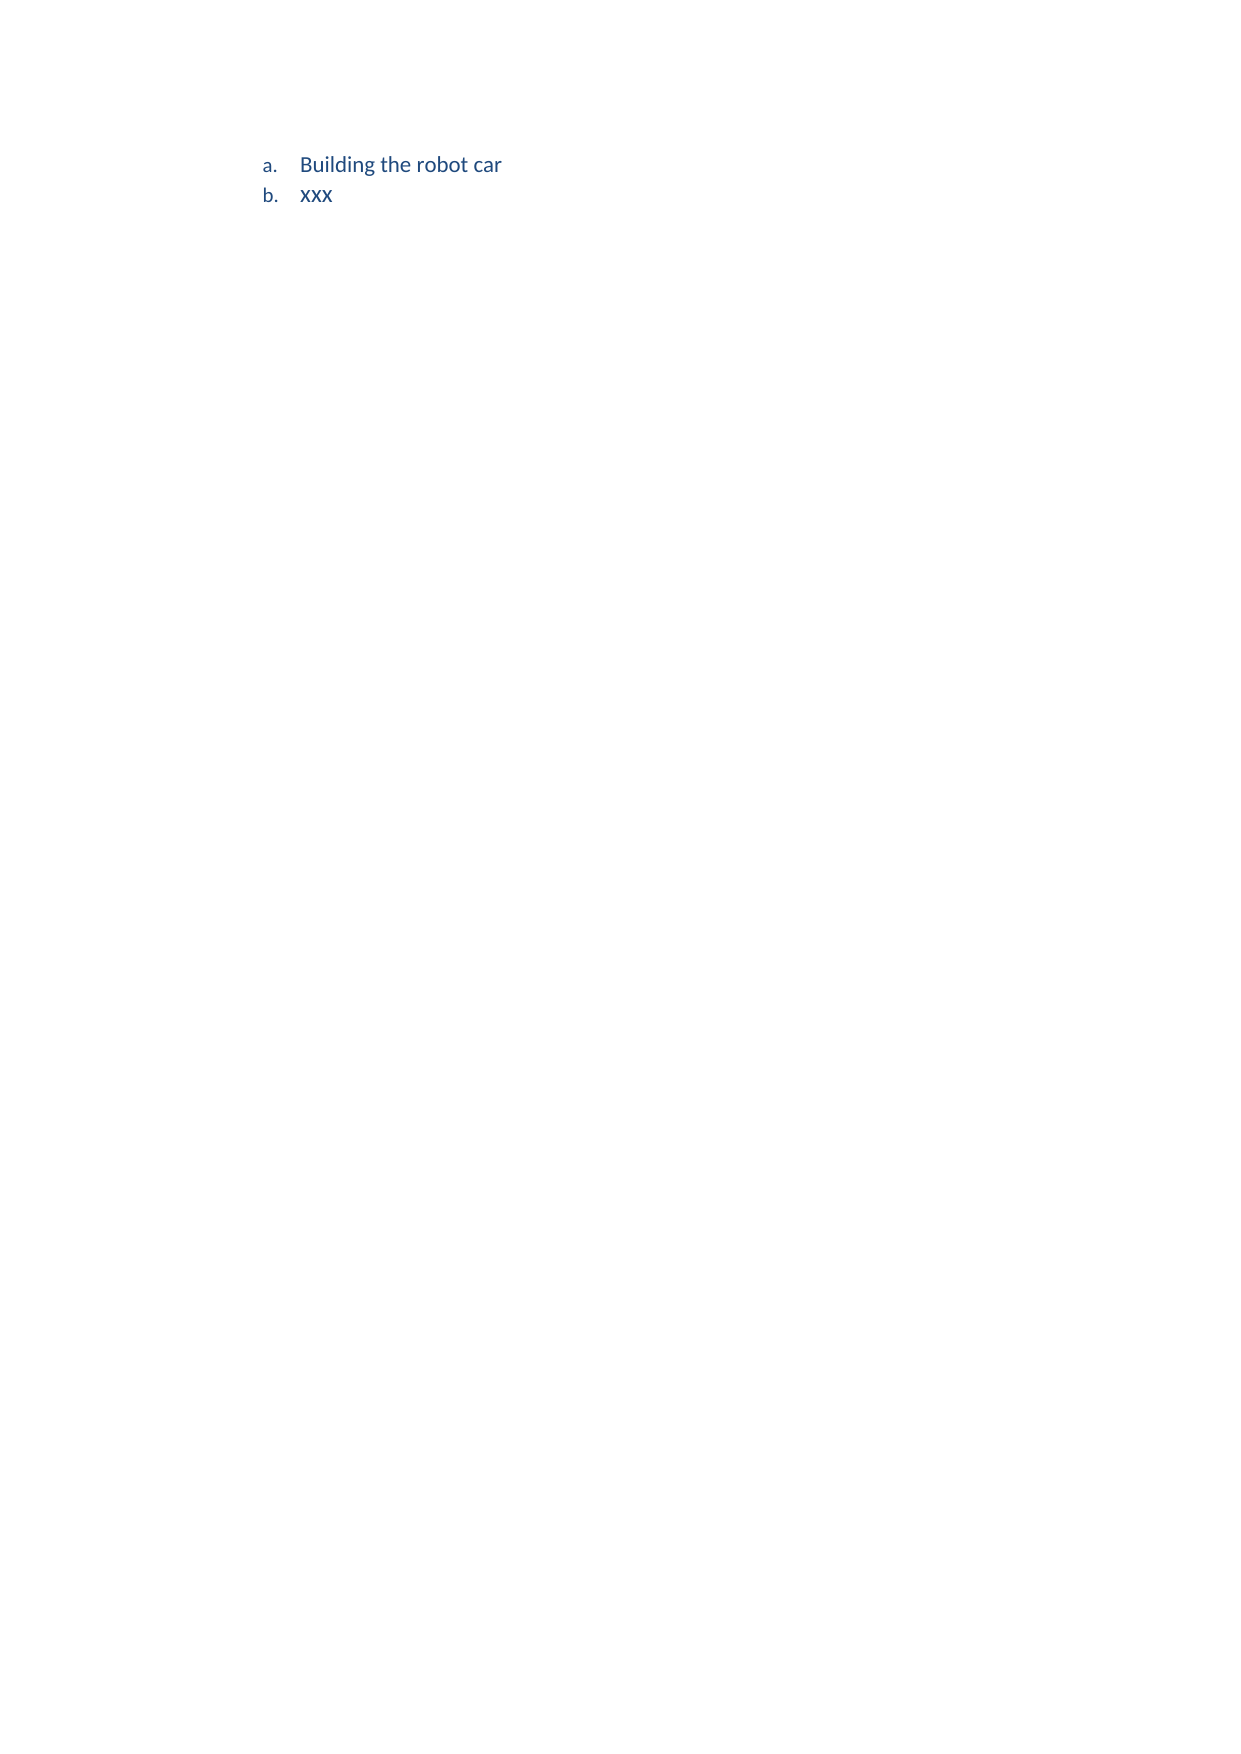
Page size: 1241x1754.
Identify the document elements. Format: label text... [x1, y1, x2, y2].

list xxx [262, 178, 1090, 208]
list Building the robot car [262, 150, 1090, 178]
